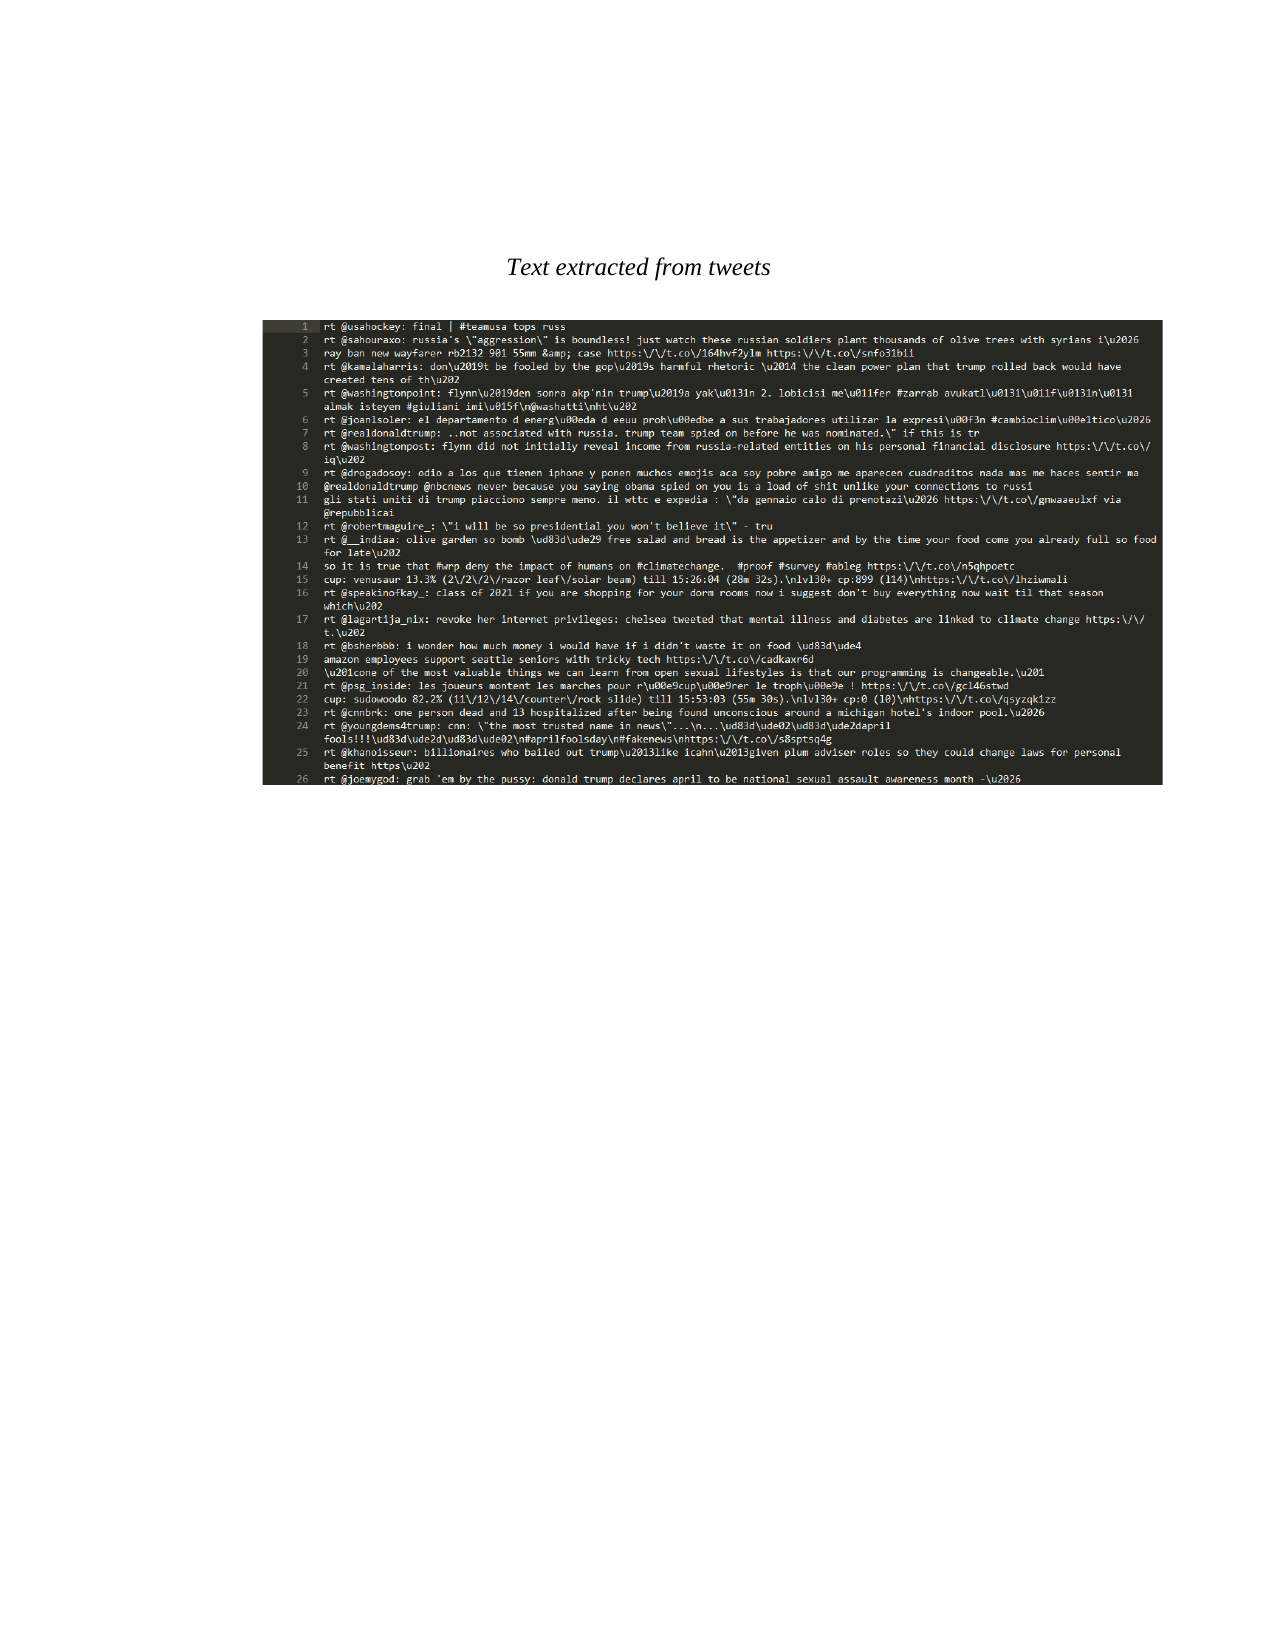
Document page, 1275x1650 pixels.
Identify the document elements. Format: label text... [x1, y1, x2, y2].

subtitle Text extracted from tweets [262, 252, 1017, 281]
picture [262, 320, 1163, 785]
